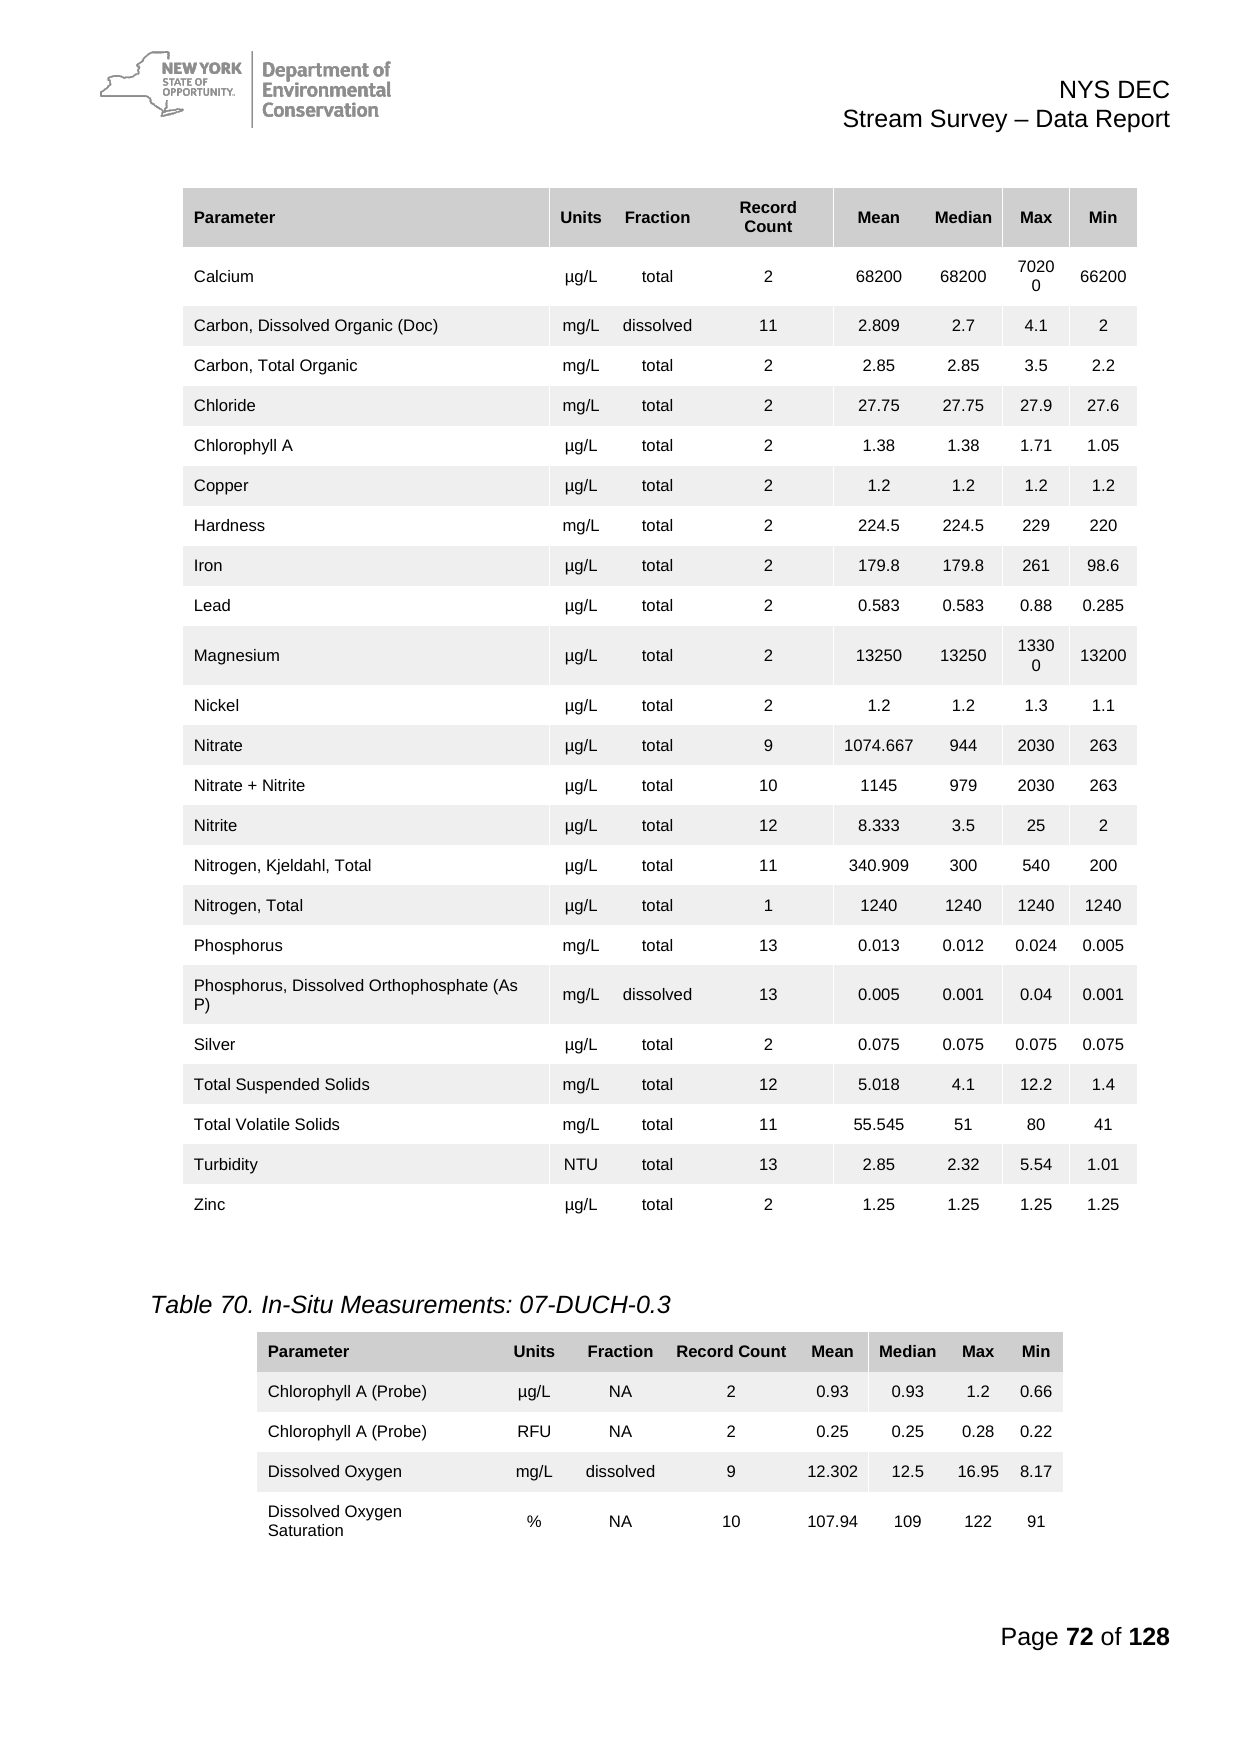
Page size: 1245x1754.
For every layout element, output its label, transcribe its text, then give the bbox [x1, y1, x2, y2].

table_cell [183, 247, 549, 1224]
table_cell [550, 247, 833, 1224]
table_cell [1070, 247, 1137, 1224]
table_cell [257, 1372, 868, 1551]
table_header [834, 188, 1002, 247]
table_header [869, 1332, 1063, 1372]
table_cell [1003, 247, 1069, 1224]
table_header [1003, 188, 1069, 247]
picture [100, 51, 391, 128]
text Table 70. In-Situ Measurements: 07-DUCH-0.3 [150, 1290, 1170, 1319]
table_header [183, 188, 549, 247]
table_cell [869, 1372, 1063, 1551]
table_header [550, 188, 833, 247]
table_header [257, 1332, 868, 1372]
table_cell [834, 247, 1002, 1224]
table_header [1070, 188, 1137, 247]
